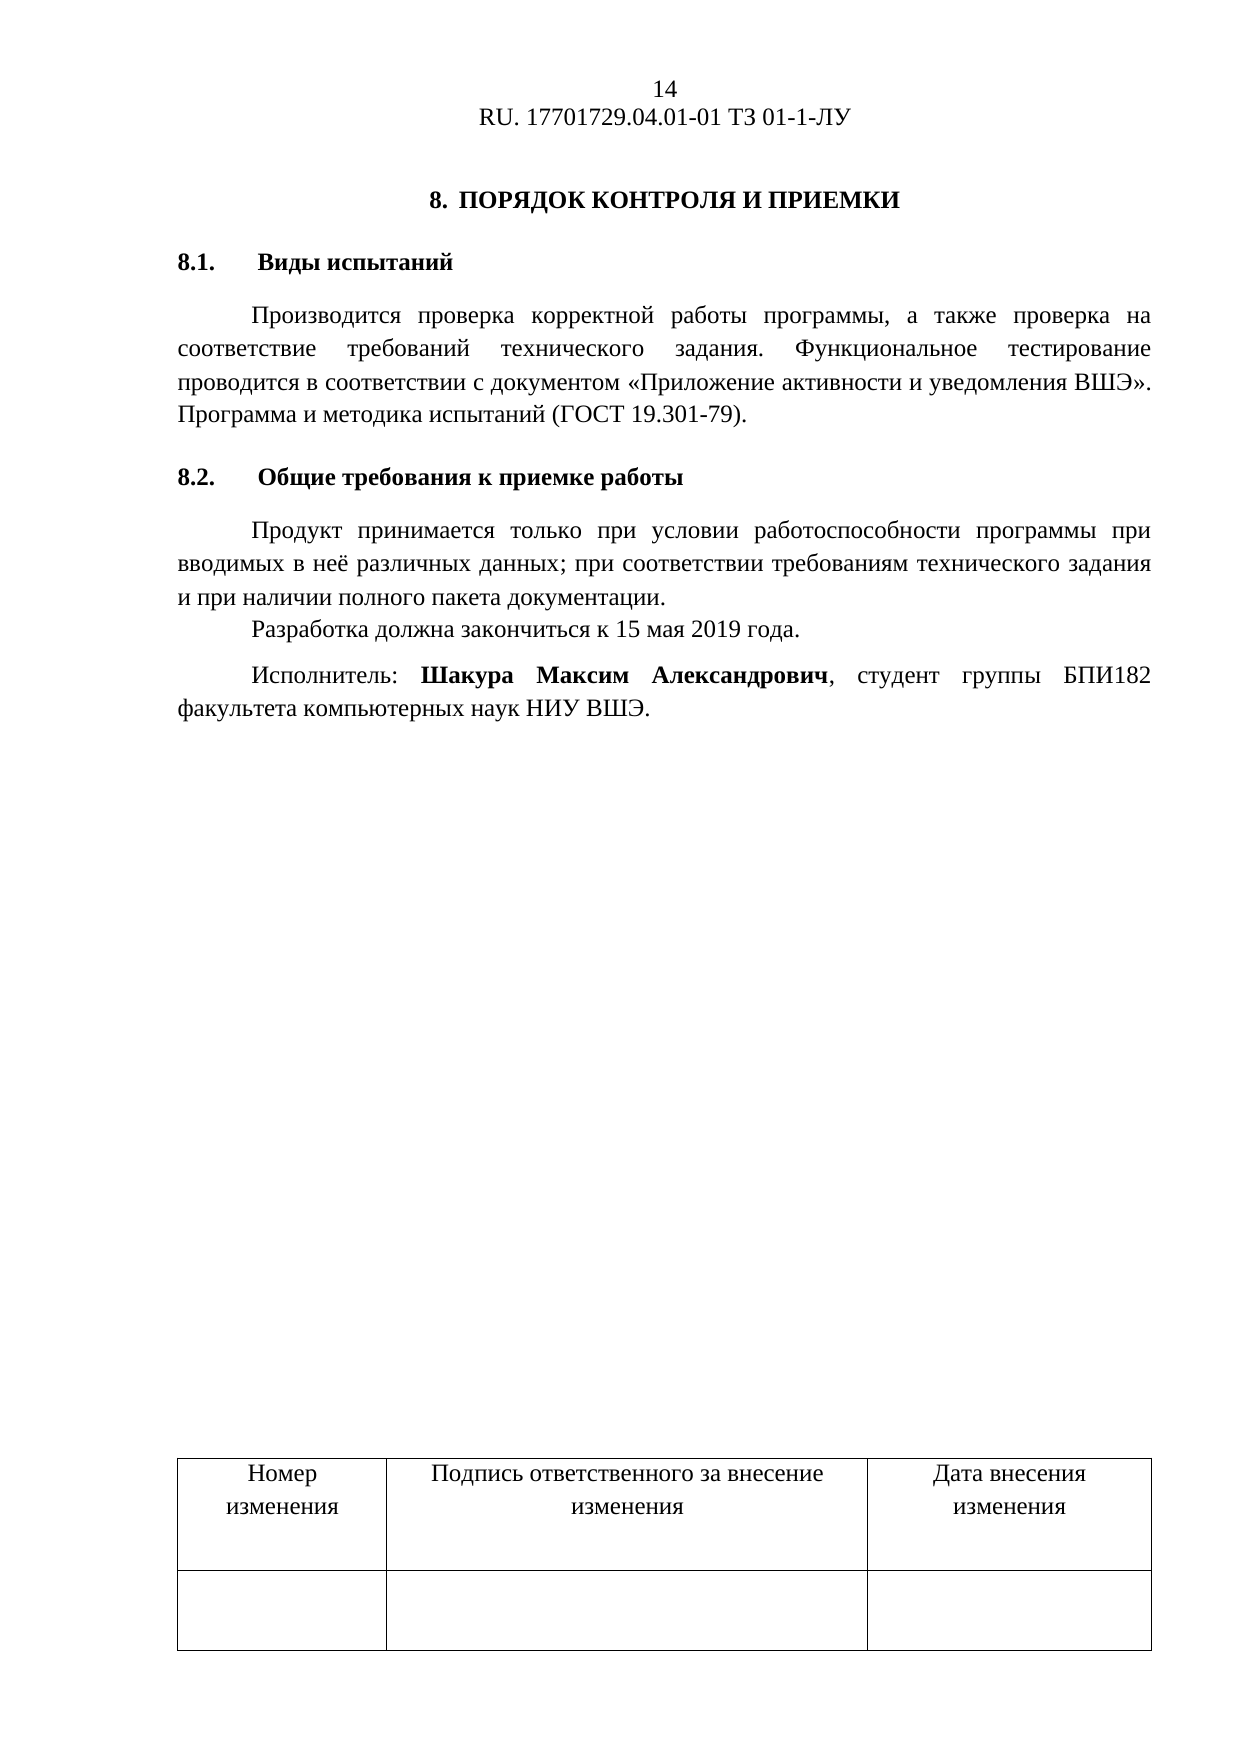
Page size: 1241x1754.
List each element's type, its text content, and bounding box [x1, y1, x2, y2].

text Разработка должна закончиться к 15 мая 2019 года. [177, 614, 1152, 643]
subtitle 8. ПОРЯДОК КОНТРОЛЯ И ПРИЕМКИ [177, 185, 1152, 214]
text 8.1. Виды испытаний [177, 247, 1154, 276]
text Производится проверка корректной работы программы, а также проверка на соответствие требований технического задания. Функциональное тестирование проводится в соответствии с документом «Приложение активности и уведомления ВШЭ». Программа и методика испытаний (ГОСТ 19.301-79). [177, 301, 1152, 428]
text Исполнитель: Шакура Максим Александрович, студент группы БПИ182 факультета компьютерных наук НИУ ВШЭ. [177, 660, 1152, 722]
text Продукт принимается только при условии работоспособности программы при вводимых в неё различных данных; при соответствии требованиям технического задания и при наличии полного пакета документации. [177, 516, 1152, 610]
text 8.2. Общие требования к приемке работы [177, 462, 1154, 491]
